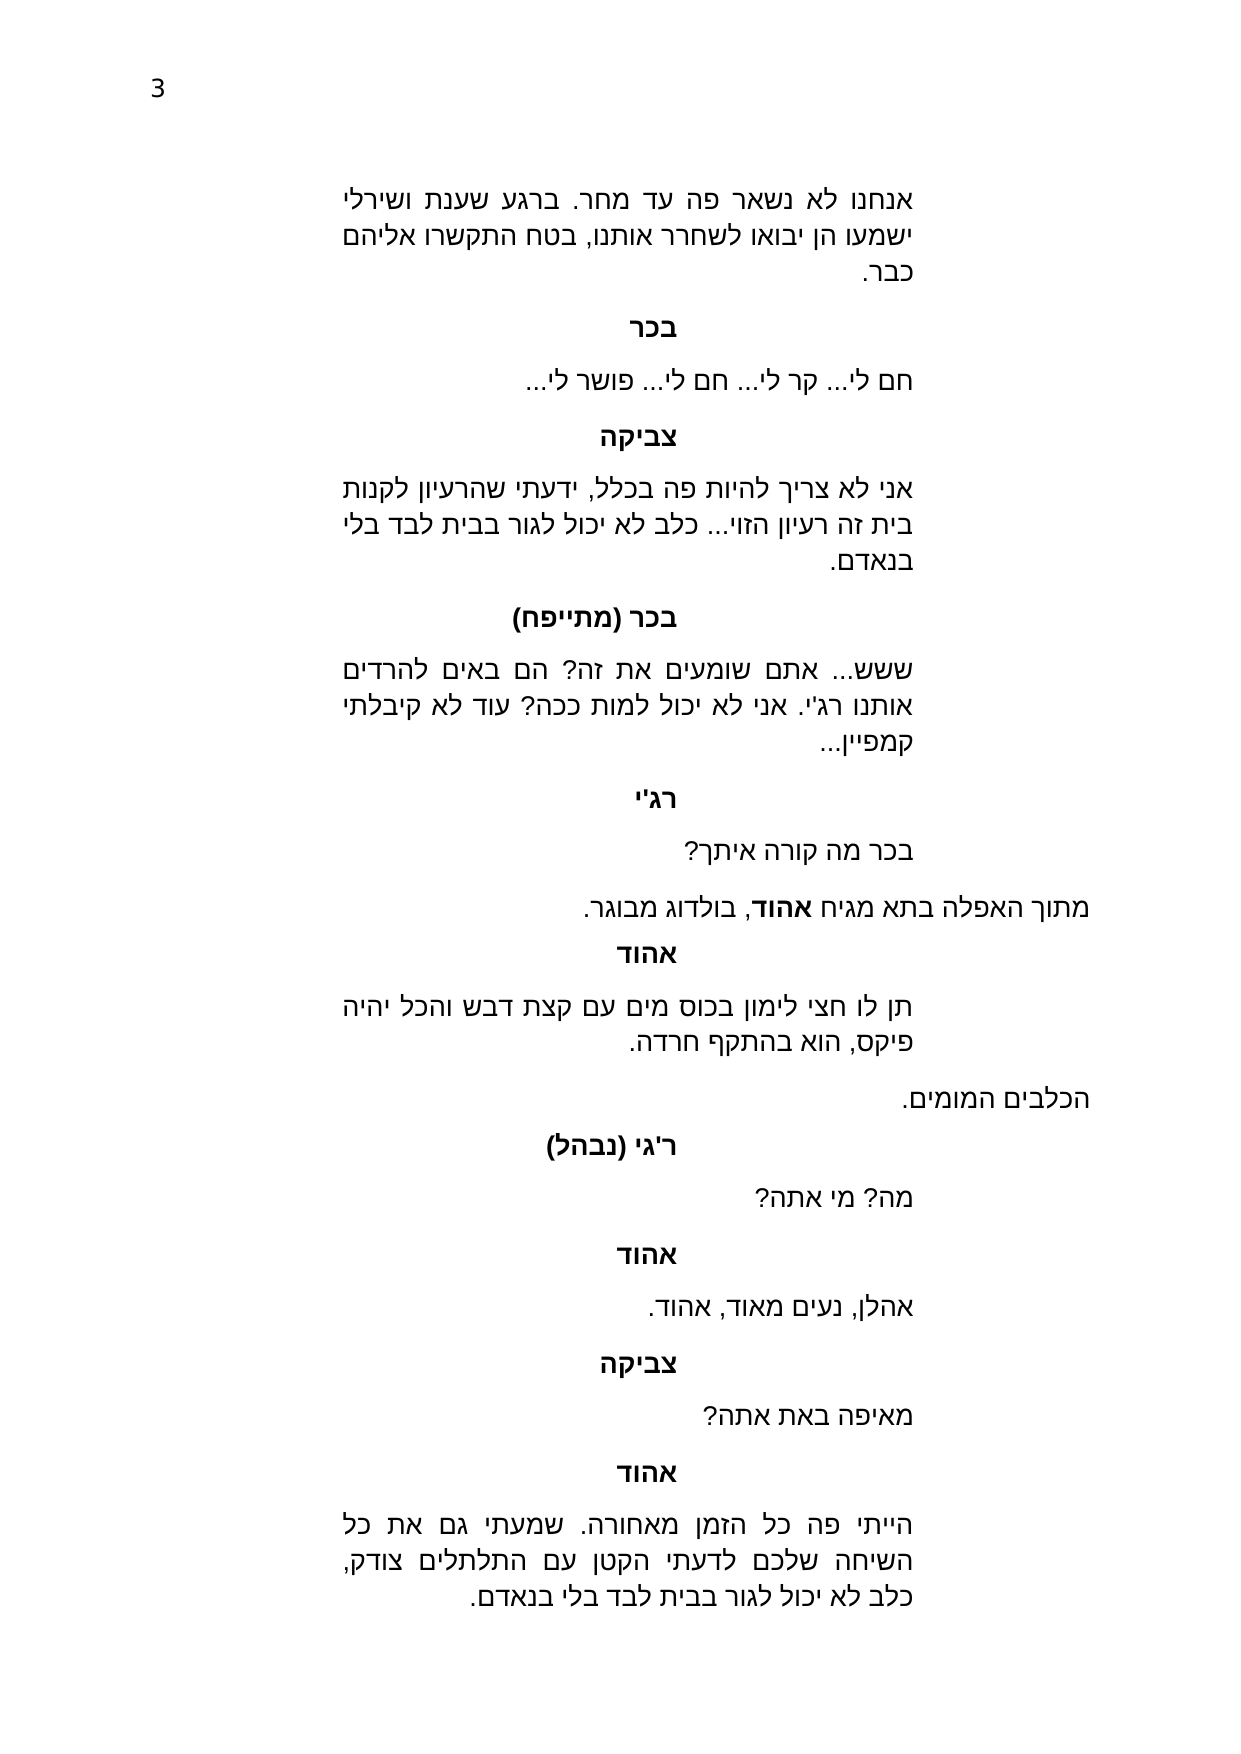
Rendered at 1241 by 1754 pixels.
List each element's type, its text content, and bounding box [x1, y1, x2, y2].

subtitle מאיפה באת אתה? [342, 1400, 914, 1431]
subtitle תן לו חצי לימון בכוס מים עם קצת דבש והכל יהיה פיקס, הוא בהתקף חרדה. [342, 991, 914, 1058]
subtitle מה? מי אתה? [342, 1182, 914, 1213]
title בכר (מתייפח) [150, 602, 677, 633]
title אהוד [150, 938, 677, 970]
subtitle אהלן, נעים מאוד, אהוד. [342, 1291, 914, 1322]
title ר'גי (נבהל) [150, 1130, 677, 1161]
subtitle אנחנו לא נשאר פה עד מחר. ברגע שענת ושירלי ישמעו הן יבואו לשחרר אותנו, בטח התקשרו אליהם כבר. [342, 184, 914, 287]
title בכר [150, 312, 677, 344]
title אהוד [150, 1239, 677, 1270]
subtitle הייתי פה כל הזמן מאחורה. שמעתי גם את כל השיחה שלכם לדעתי הקטן עם התלתלים צודק, כלב לא יכול לגור בבית לבד בלי בנאדם. [342, 1509, 914, 1612]
title צביקה [150, 421, 677, 452]
subtitle מתוך האפלה בתא מגיח אהוד, בולדוג מבוגר. [150, 892, 1090, 923]
subtitle בכר מה קורה איתך? [342, 835, 914, 866]
subtitle ששש... אתם שומעים את זה? הם באים להרדים אותנו רג'י. אני לא יכול למות ככה? עוד לא קיבלתי קמפיין... [342, 654, 914, 757]
title רג'י [150, 783, 677, 814]
subtitle הכלבים המומים. [150, 1083, 1090, 1114]
title אהוד [150, 1457, 677, 1488]
subtitle חם לי... קר לי... חם לי... פושר לי... [342, 364, 914, 396]
subtitle אני לא צריך להיות פה בכלל, ידעתי שהרעיון לקנות בית זה רעיון הזוי... כלב לא יכול לגור בבית לבד בלי בנאדם. [342, 473, 914, 576]
title צביקה [150, 1348, 677, 1379]
